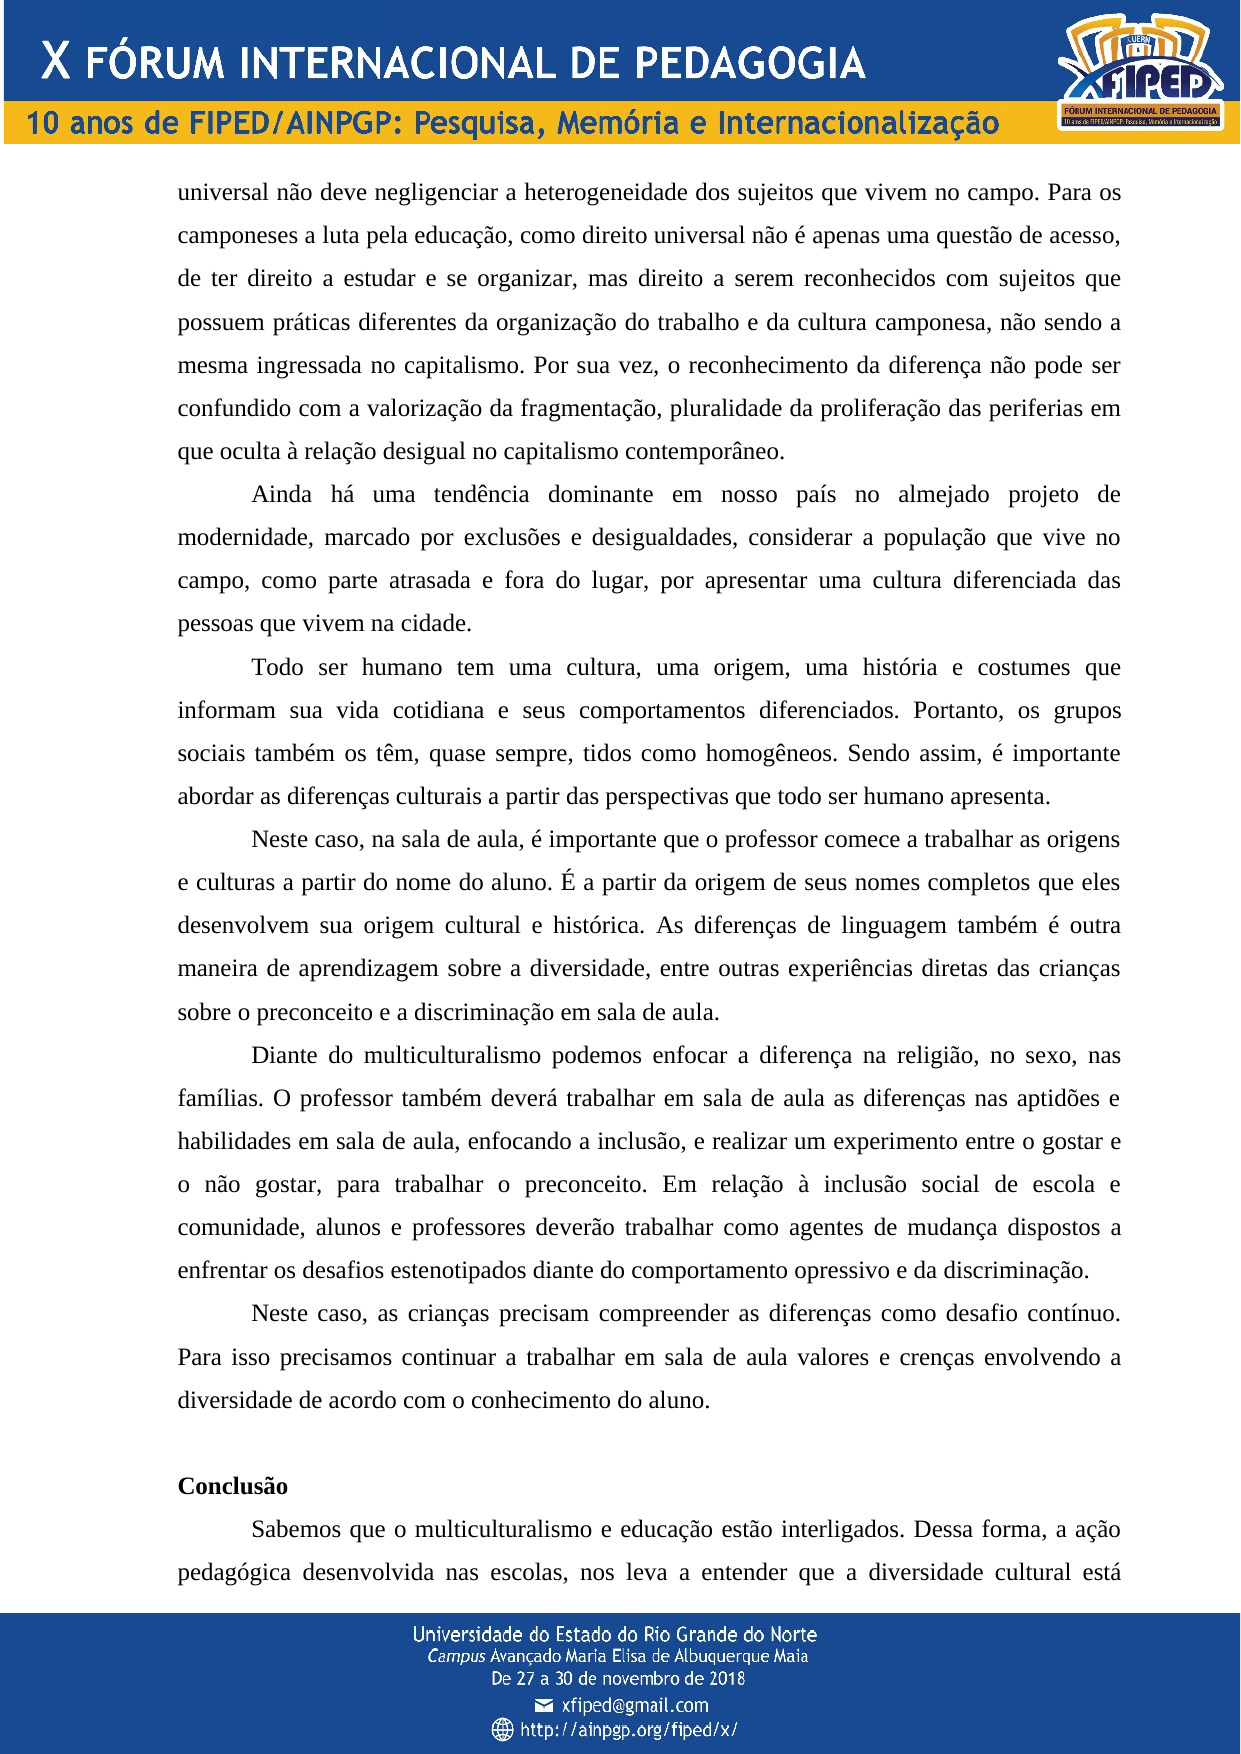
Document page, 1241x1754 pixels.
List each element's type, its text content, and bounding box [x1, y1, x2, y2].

text Conclusão [177, 1471, 1122, 1500]
picture [0, 1613, 1241, 1754]
text Ainda há uma tendência dominante em nosso país no almejado projeto de modernidade, marcado por exclusões e desigualdades, considerar a população que vive no campo, como parte atrasada e fora do lugar, por apresentar uma cultura diferenciada das pessoas que vivem na cidade. [177, 479, 1122, 637]
text Neste caso, na sala de aula, é importante que o professor comece a trabalhar as origens e culturas a partir do nome do aluno. É a partir da origem de seus nomes completos que eles desenvolvem sua origem cultural e histórica. As diferenças de linguagem também é outra maneira de aprendizagem sobre a diversidade, entre outras experiências diretas das crianças sobre o preconceito e a discriminação em sala de aula. [177, 824, 1122, 1025]
text Neste caso, as crianças precisam compreender as diferenças como desafio contínuo. Para isso precisamos continuar a trabalhar em sala de aula valores e crenças envolvendo a diversidade de acordo com o conhecimento do aluno. [177, 1298, 1122, 1413]
text Diante do multiculturalismo podemos enfocar a diferença na religião, no sexo, nas famílias. O professor também deverá trabalhar em sala de aula as diferenças nas aptidões e habilidades em sala de aula, enfocando a inclusão, e realizar um experimento entre o gostar e o não gostar, para trabalhar o preconceito. Em relação à inclusão social de escola e comunidade, alunos e professores deverão trabalhar como agentes de mudança dispostos a enfrentar os desafios estenotipados diante do comportamento opressivo e da discriminação. [177, 1040, 1122, 1284]
picture [3, 0, 1241, 144]
text Todo ser humano tem uma cultura, uma origem, uma história e costumes que informam sua vida cotidiana e seus comportamentos diferenciados. Portanto, os grupos sociais também os têm, quase sempre, tidos como homogêneos. Sendo assim, é importante abordar as diferenças culturais a partir das perspectivas que todo ser humano apresenta. [177, 652, 1122, 810]
